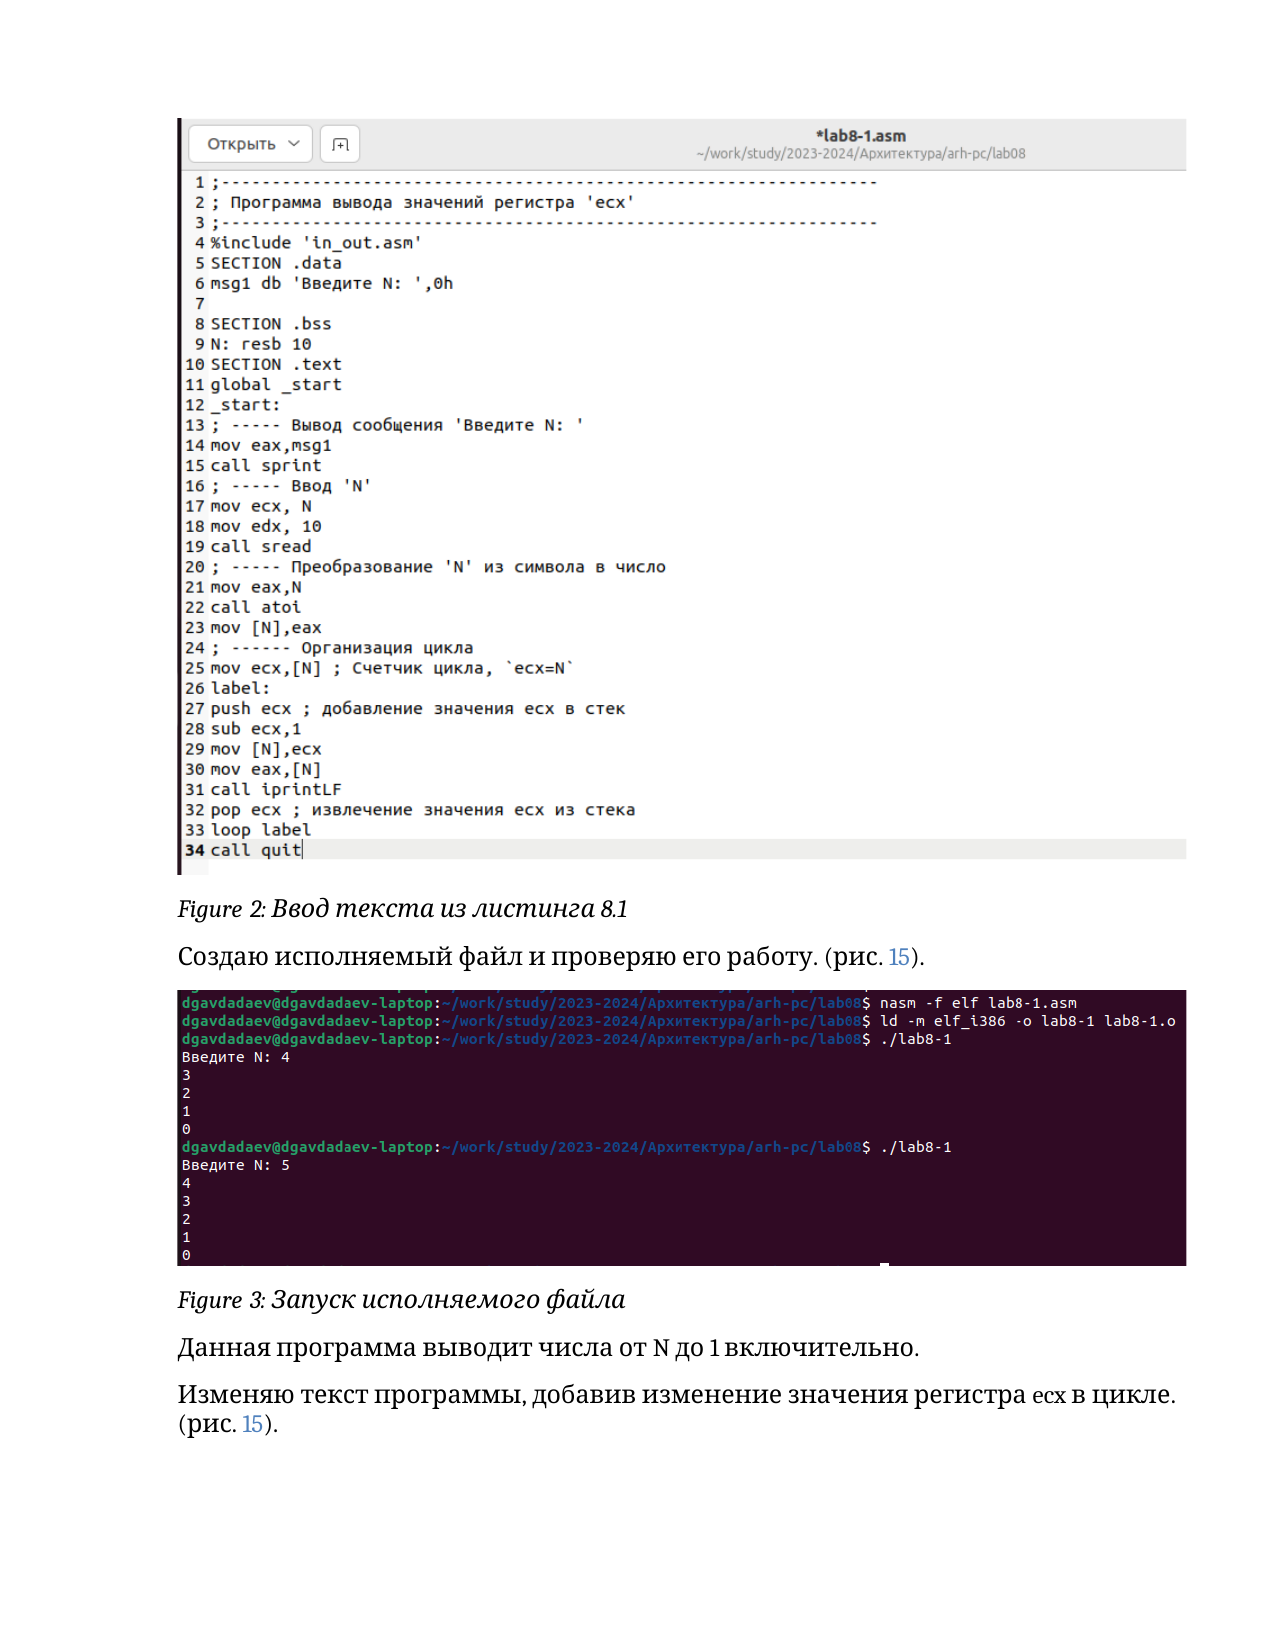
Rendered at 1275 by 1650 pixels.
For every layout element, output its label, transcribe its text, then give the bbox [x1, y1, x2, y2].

text Figure 3: Запуск исполняемого файла [177, 1286, 1186, 1315]
text Создаю исполняемый файл и проверяю его работу. (рис. 15). [177, 943, 1186, 972]
text Изменяю текст программы, добавив изменение значения регистра ecx в цикле. (рис. 15). [177, 1381, 1186, 1439]
text Данная программа выводит числа от N до 1 включительно. [177, 1334, 1186, 1363]
text Figure 2: Ввод текста из листинга 8.1 [177, 895, 1186, 924]
picture [177, 118, 1187, 875]
picture [177, 990, 1187, 1266]
